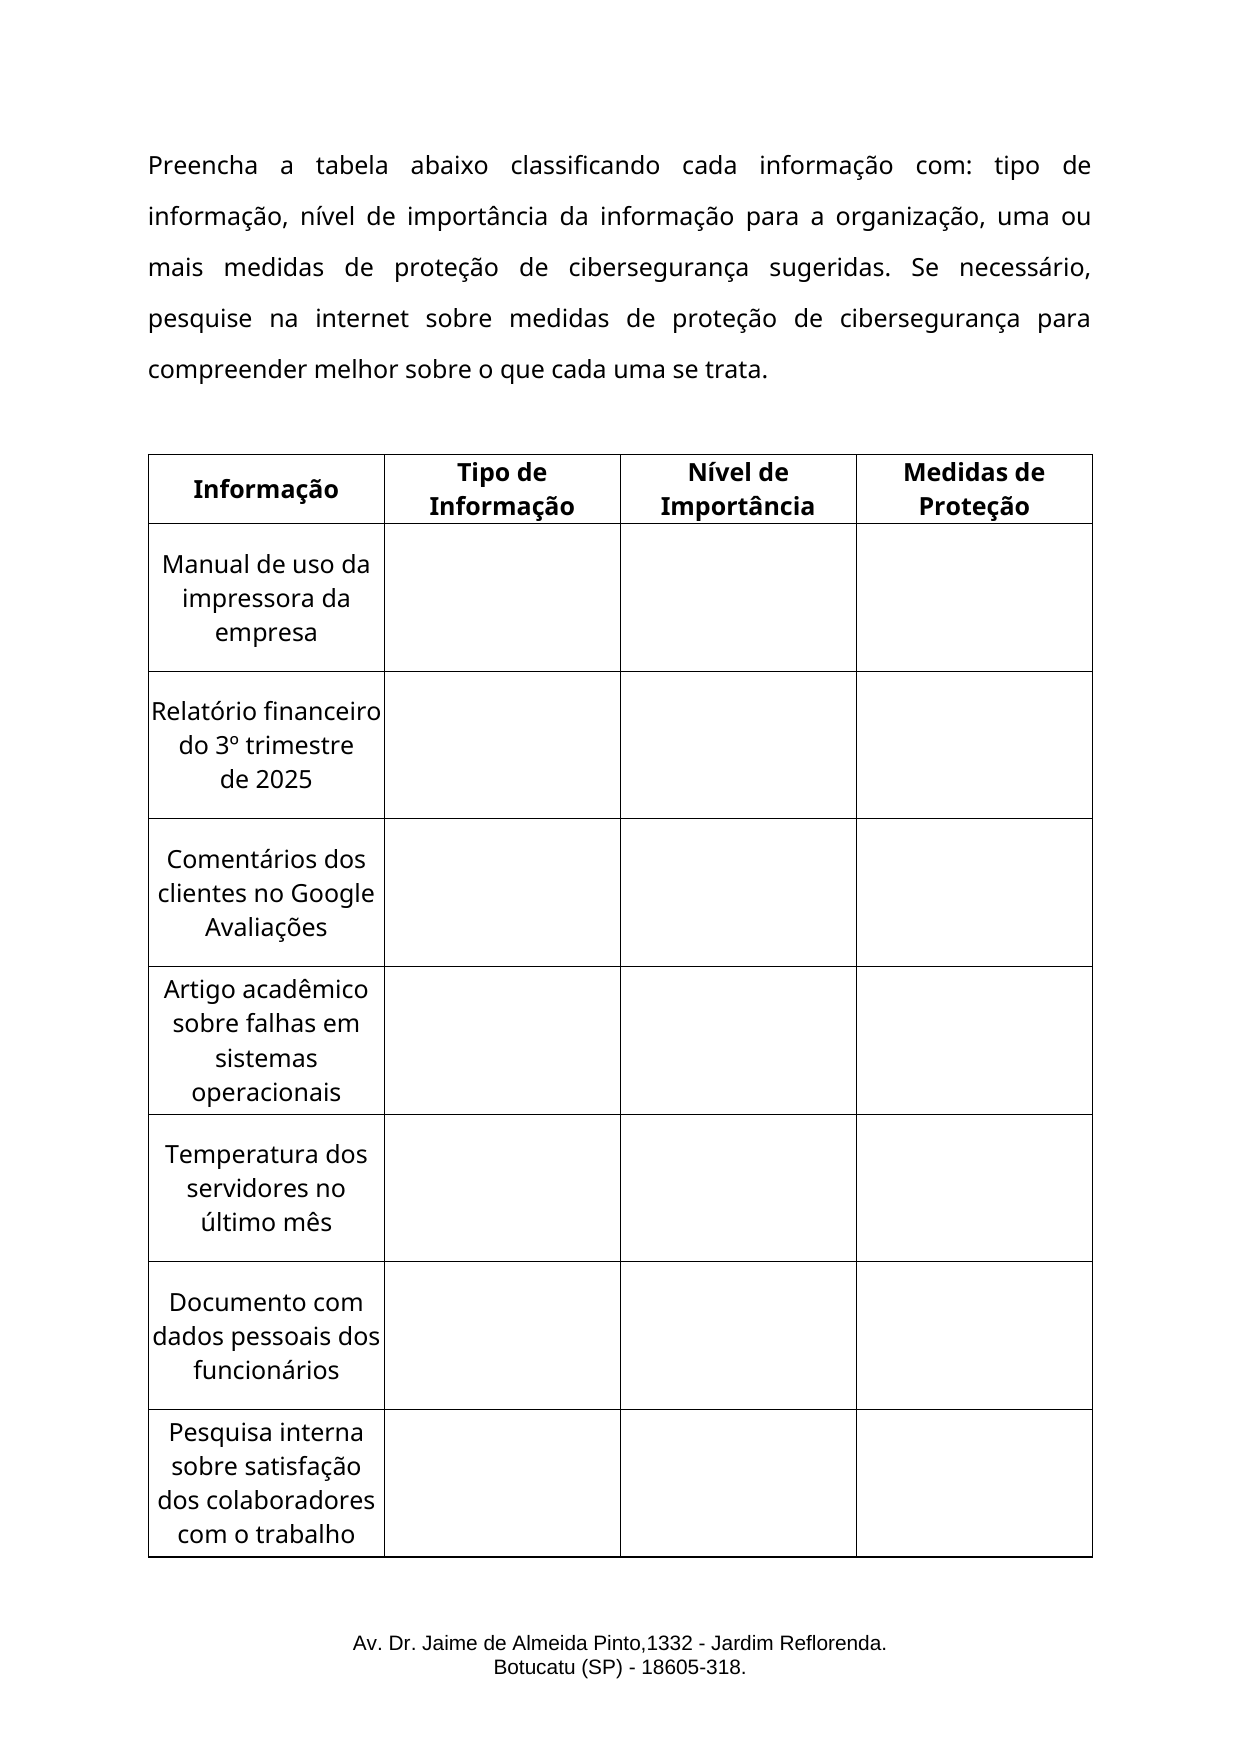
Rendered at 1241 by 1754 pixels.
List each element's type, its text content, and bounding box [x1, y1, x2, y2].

table_cell [621, 1410, 856, 1556]
table_cell [621, 672, 856, 818]
table_cell [857, 1262, 1092, 1409]
table_cell [857, 672, 1092, 818]
table_header Medidas de Proteção [857, 455, 1092, 523]
table_cell [385, 819, 620, 966]
table_header Tipo de Informação [385, 455, 620, 523]
table_cell [385, 672, 620, 818]
table_cell Pesquisa interna sobre satisfação dos colaboradores com o trabalho [149, 1410, 384, 1556]
table_cell [857, 1410, 1092, 1556]
table_cell Comentários dos clientes no Google Avaliações [149, 819, 384, 966]
table_cell [857, 819, 1092, 966]
table_cell Documento com dados pessoais dos funcionários [149, 1262, 384, 1409]
table_cell [385, 1410, 620, 1556]
table_cell Manual de uso da impressora da empresa [149, 524, 384, 671]
table_header Nível de Importância [621, 455, 856, 523]
table_cell [621, 1115, 856, 1261]
table_cell [385, 1262, 620, 1409]
table_cell [857, 967, 1092, 1113]
text Preencha a tabela abaixo classificando cada informação com: tipo de informação, nível de importância da informação para a organização, uma ou mais medidas de proteção de cibersegurança sugeridas. Se necessário, pesquise na internet sobre medidas de proteção de cibersegurança para compreender melhor sobre o que cada uma se trata. [148, 148, 1092, 386]
table_cell [621, 819, 856, 966]
table_cell Temperatura dos servidores no último mês [149, 1115, 384, 1261]
table_cell [385, 967, 620, 1113]
table_cell Relatório financeiro do 3º trimestre de 2025 [149, 672, 384, 818]
table_cell [621, 524, 856, 671]
table_cell [385, 524, 620, 671]
table_cell [857, 524, 1092, 671]
table_header Informação [149, 455, 384, 523]
table_cell [621, 967, 856, 1113]
table_cell [857, 1115, 1092, 1261]
table_cell [621, 1262, 856, 1409]
table_cell [385, 1115, 620, 1261]
table_cell Artigo acadêmico sobre falhas em sistemas operacionais [149, 967, 384, 1113]
